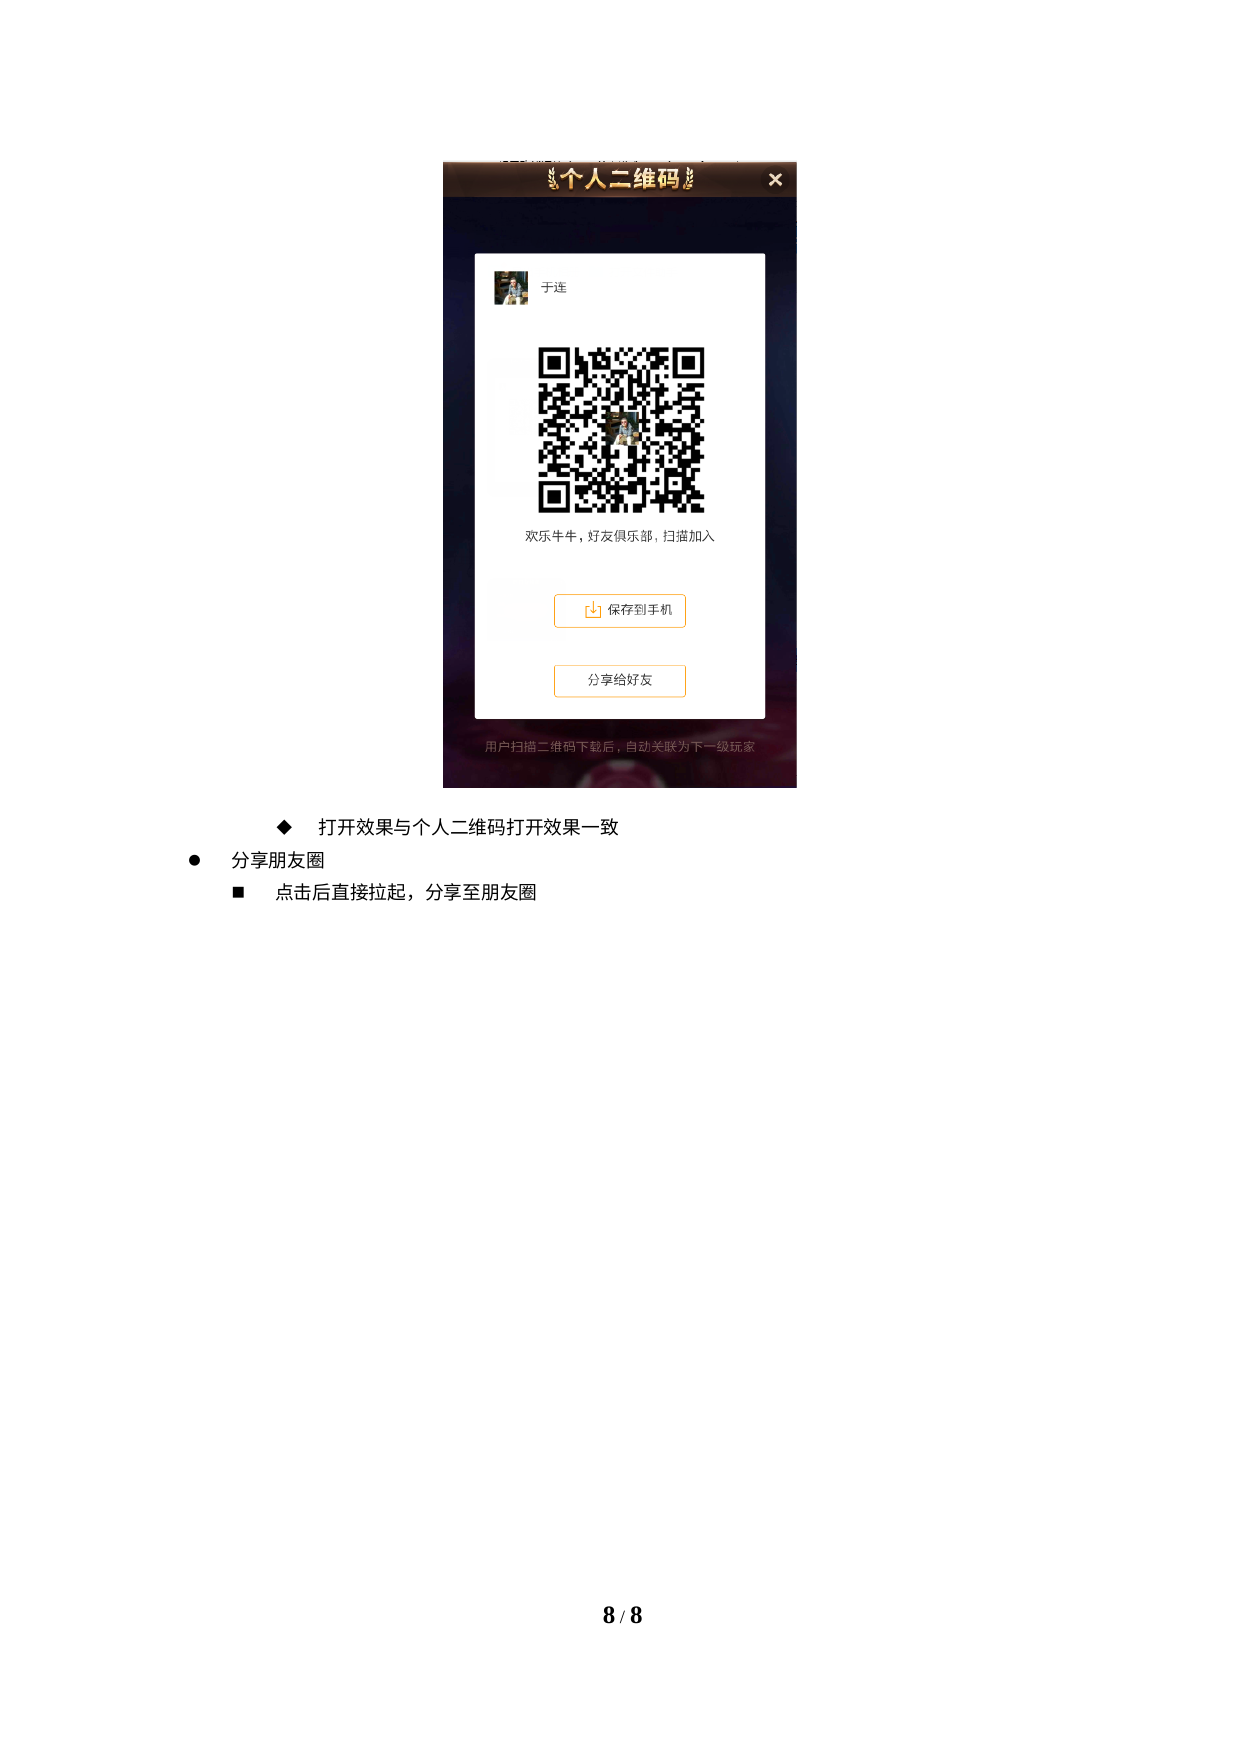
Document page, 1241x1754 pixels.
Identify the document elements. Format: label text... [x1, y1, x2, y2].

list 打开效果与个人二维码打开效果一致 [275, 810, 1053, 843]
picture [443, 160, 797, 788]
list 分享朋友圈 [187, 843, 1053, 875]
list 点击后直接拉起，分享至朋友圈 [231, 875, 1053, 908]
